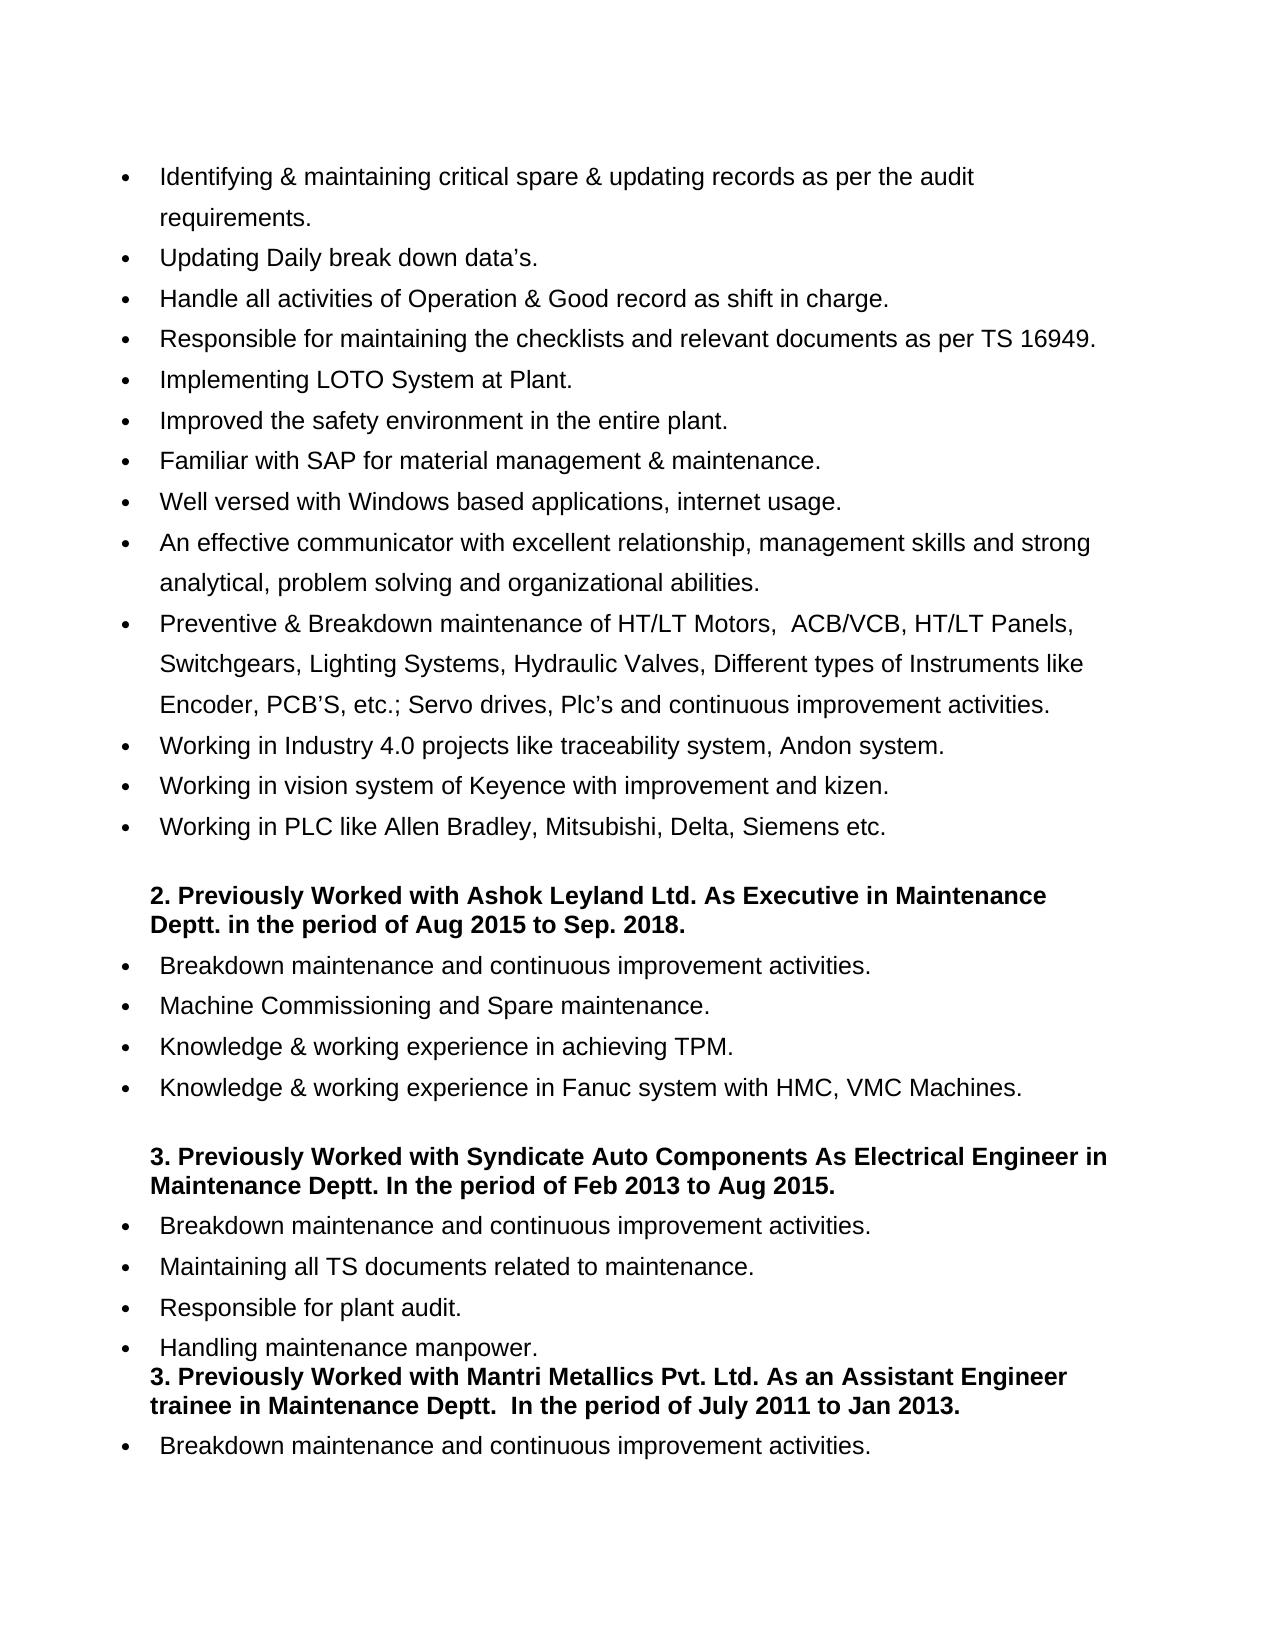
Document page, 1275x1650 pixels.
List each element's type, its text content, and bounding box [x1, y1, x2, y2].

list Implementing LOTO System at Plant. [122, 353, 1120, 394]
list Handle all activities of Operation & Good record as shift in charge. [122, 272, 1120, 312]
list Working in vision system of Keyence with improvement and kizen. [122, 759, 1120, 800]
list Breakdown maintenance and continuous improvement activities. [122, 1419, 1120, 1460]
list Breakdown maintenance and continuous improvement activities. [122, 939, 1120, 979]
list Responsible for maintaining the checklists and relevant documents as per TS 16949. [122, 312, 1120, 353]
list Updating Daily break down data’s. [122, 231, 1120, 272]
list Knowledge & working experience in Fanuc system with HMC, VMC Machines. [122, 1061, 1120, 1101]
list Working in Industry 4.0 projects like traceability system, Andon system. [122, 719, 1120, 759]
list Maintaining all TS documents related to maintenance. [122, 1240, 1120, 1281]
text 2. Previously Worked with Ashok Leyland Ltd. As Executive in Maintenance Deptt. in the period of Aug 2015 to Sep. 2018. [686, 881, 1125, 939]
text 3. Previously Worked with Mantri Metallics Pvt. Ltd. As an Assistant Engineer trainee in Maintenance Deptt. In the period of July 2011 to Jan 2013. [962, 1362, 1125, 1419]
list Breakdown maintenance and continuous improvement activities. [122, 1199, 1120, 1240]
list Well versed with Windows based applications, internet usage. [122, 475, 1120, 516]
list An effective communicator with excellent relationship, management skills and strong analytical, problem solving and organizational abilities. [122, 516, 1120, 597]
list Machine Commissioning and Spare maintenance. [122, 979, 1120, 1020]
list Working in PLC like Allen Bradley, Mitsubishi, Delta, Siemens etc. [122, 800, 1120, 841]
text 3. Previously Worked with Syndicate Auto Components As Electrical Engineer in Maintenance Deptt. In the period of Feb 2013 to Aug 2015. [836, 1142, 1125, 1199]
list Improved the safety environment in the entire plant. [122, 394, 1120, 434]
list Preventive & Breakdown maintenance of HT/LT Motors, ACB/VCB, HT/LT Panels, Switchgears, Lighting Systems, Hydraulic Valves, Different types of Instruments like Encoder, PCB’S, etc.; Servo drives, Plc’s and continuous improvement activities. [122, 597, 1120, 719]
list Handling maintenance manpower. [122, 1321, 1120, 1362]
list Knowledge & working experience in achieving TPM. [122, 1020, 1120, 1061]
list Identifying & maintaining critical spare & updating records as per the audit requirements. [122, 150, 1120, 231]
list Familiar with SAP for material management & maintenance. [122, 434, 1120, 475]
list Responsible for plant audit. [122, 1281, 1120, 1321]
